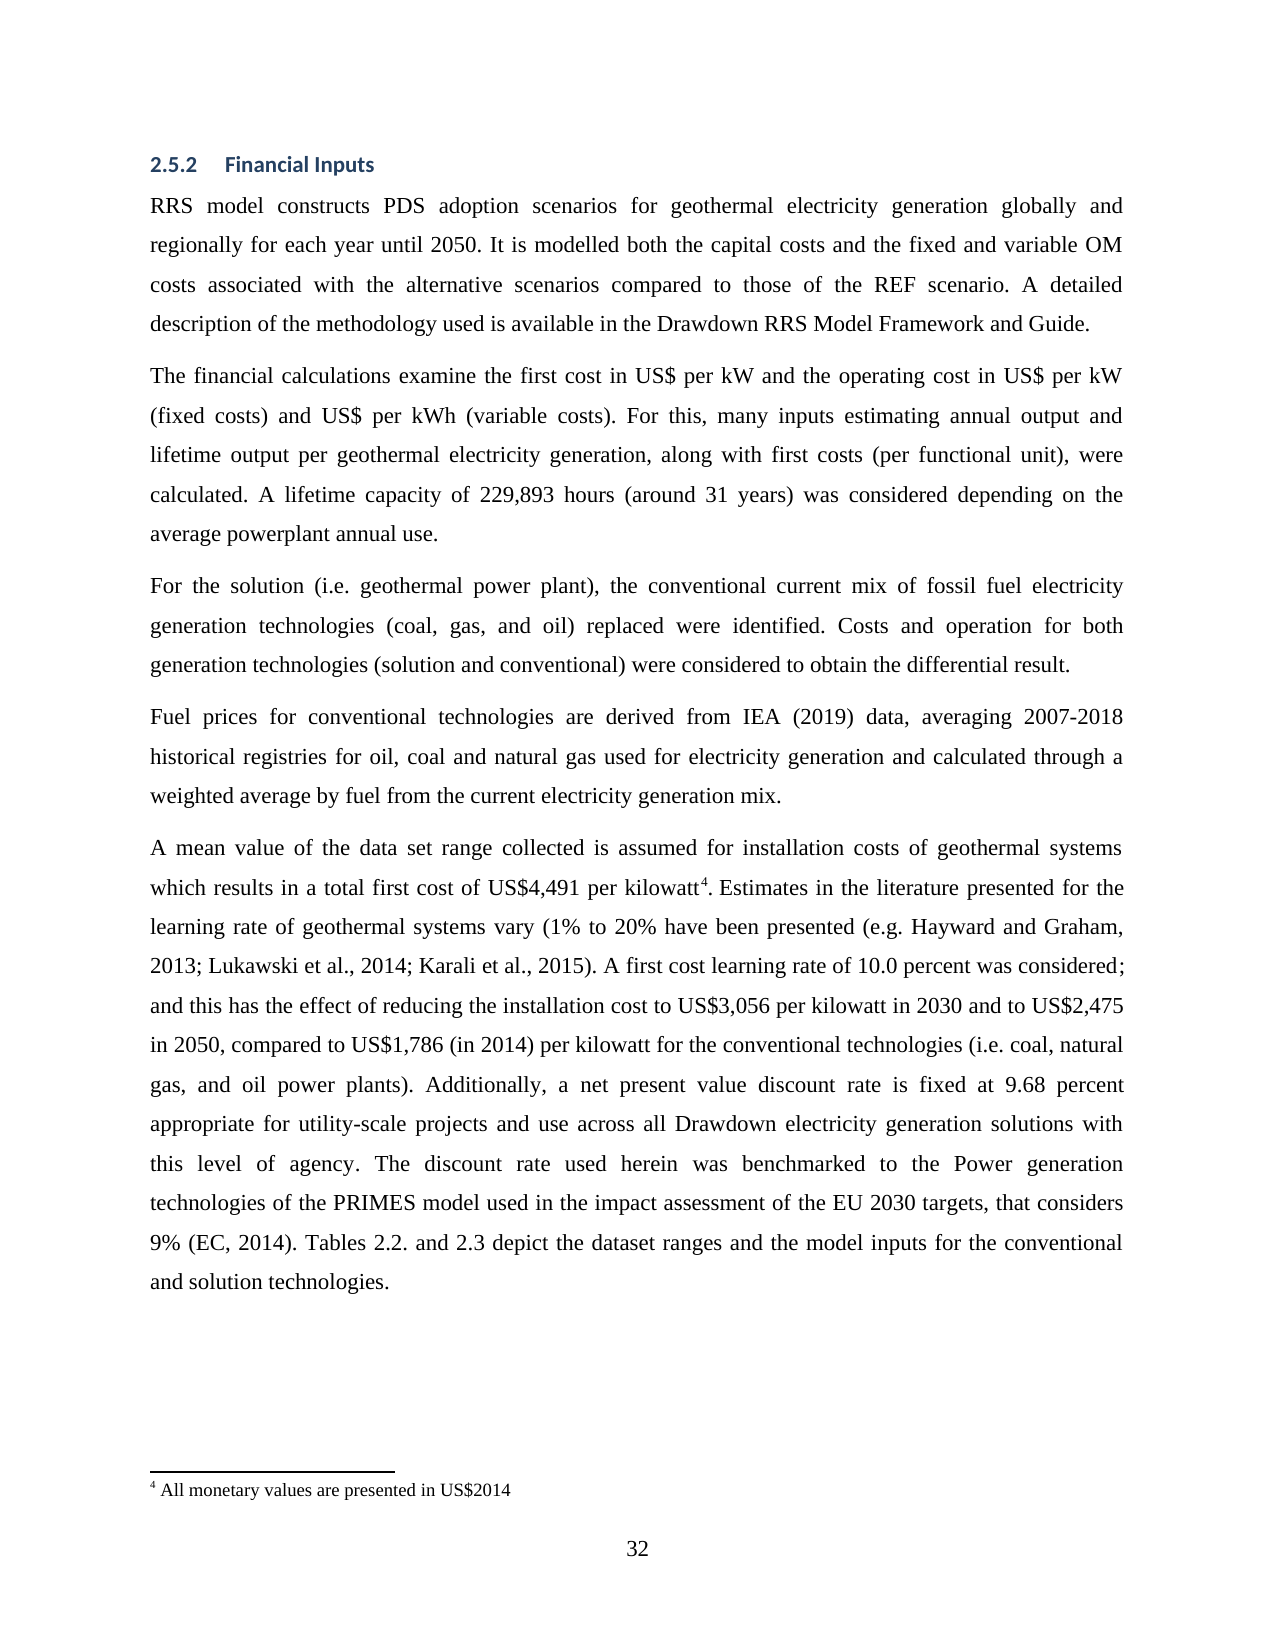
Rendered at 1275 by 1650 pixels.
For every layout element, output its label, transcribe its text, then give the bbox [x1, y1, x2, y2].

text Fuel prices for conventional technologies are derived from IEA (2019) data, averaging 2007-2018 historical registries for oil, coal and natural gas used for electricity generation and calculated through a weighted average by fuel from the current electricity generation mix. [150, 703, 1125, 808]
text RRS model constructs PDS adoption scenarios for geothermal electricity generation globally and regionally for each year until 2050. It is modelled both the capital costs and the fixed and variable OM costs associated with the alternative scenarios compared to those of the REF scenario. A detailed description of the methodology used is available in the Drawdown RRS Model Framework and Guide. [150, 192, 1125, 337]
text A mean value of the data set range collected is assumed for installation costs of geothermal systems which results in a total first cost of US$4,491 per kilowatt. Estimates in the literature presented for the learning rate of geothermal systems vary (1% to 20% have been presented (e.g. Hayward and Graham, 2013; Lukawski et al., 2014; Karali et al., 2015). A first cost learning rate of 10.0 percent was considered; and this has the effect of reducing the installation cost to US$3,056 per kilowatt in 2030 and to US$2,475 in 2050, compared to US$1,786 (in 2014) per kilowatt for the conventional technologies (i.e. coal, natural gas, and oil power plants). Additionally, a net present value discount rate is fixed at 9.68 percent appropriate for utility-scale projects and use across all Drawdown electricity generation solutions with this level of agency. The discount rate used herein was benchmarked to the Power generation technologies of the PRIMES model used in the impact assessment of the EU 2030 targets, that considers 9% (EC, 2014). Tables 2.2. and 2.3 depict the dataset ranges and the model inputs for the conventional and solution technologies. [150, 834, 1125, 1295]
text The financial calculations examine the first cost in US$ per kW and the operating cost in US$ per kW (fixed costs) and US$ per kWh (variable costs). For this, many inputs estimating annual output and lifetime output per geothermal electricity generation, along with first costs (per functional unit), were calculated. A lifetime capacity of 229,893 hours (around 31 years) was considered depending on the average powerplant annual use. [150, 362, 1125, 547]
subtitle Financial Inputs [150, 150, 1125, 178]
text For the solution (i.e. geothermal power plant), the conventional current mix of fossil fuel electricity generation technologies (coal, gas, and oil) replaced were identified. Costs and operation for both generation technologies (solution and conventional) were considered to obtain the differential result. [150, 572, 1125, 678]
